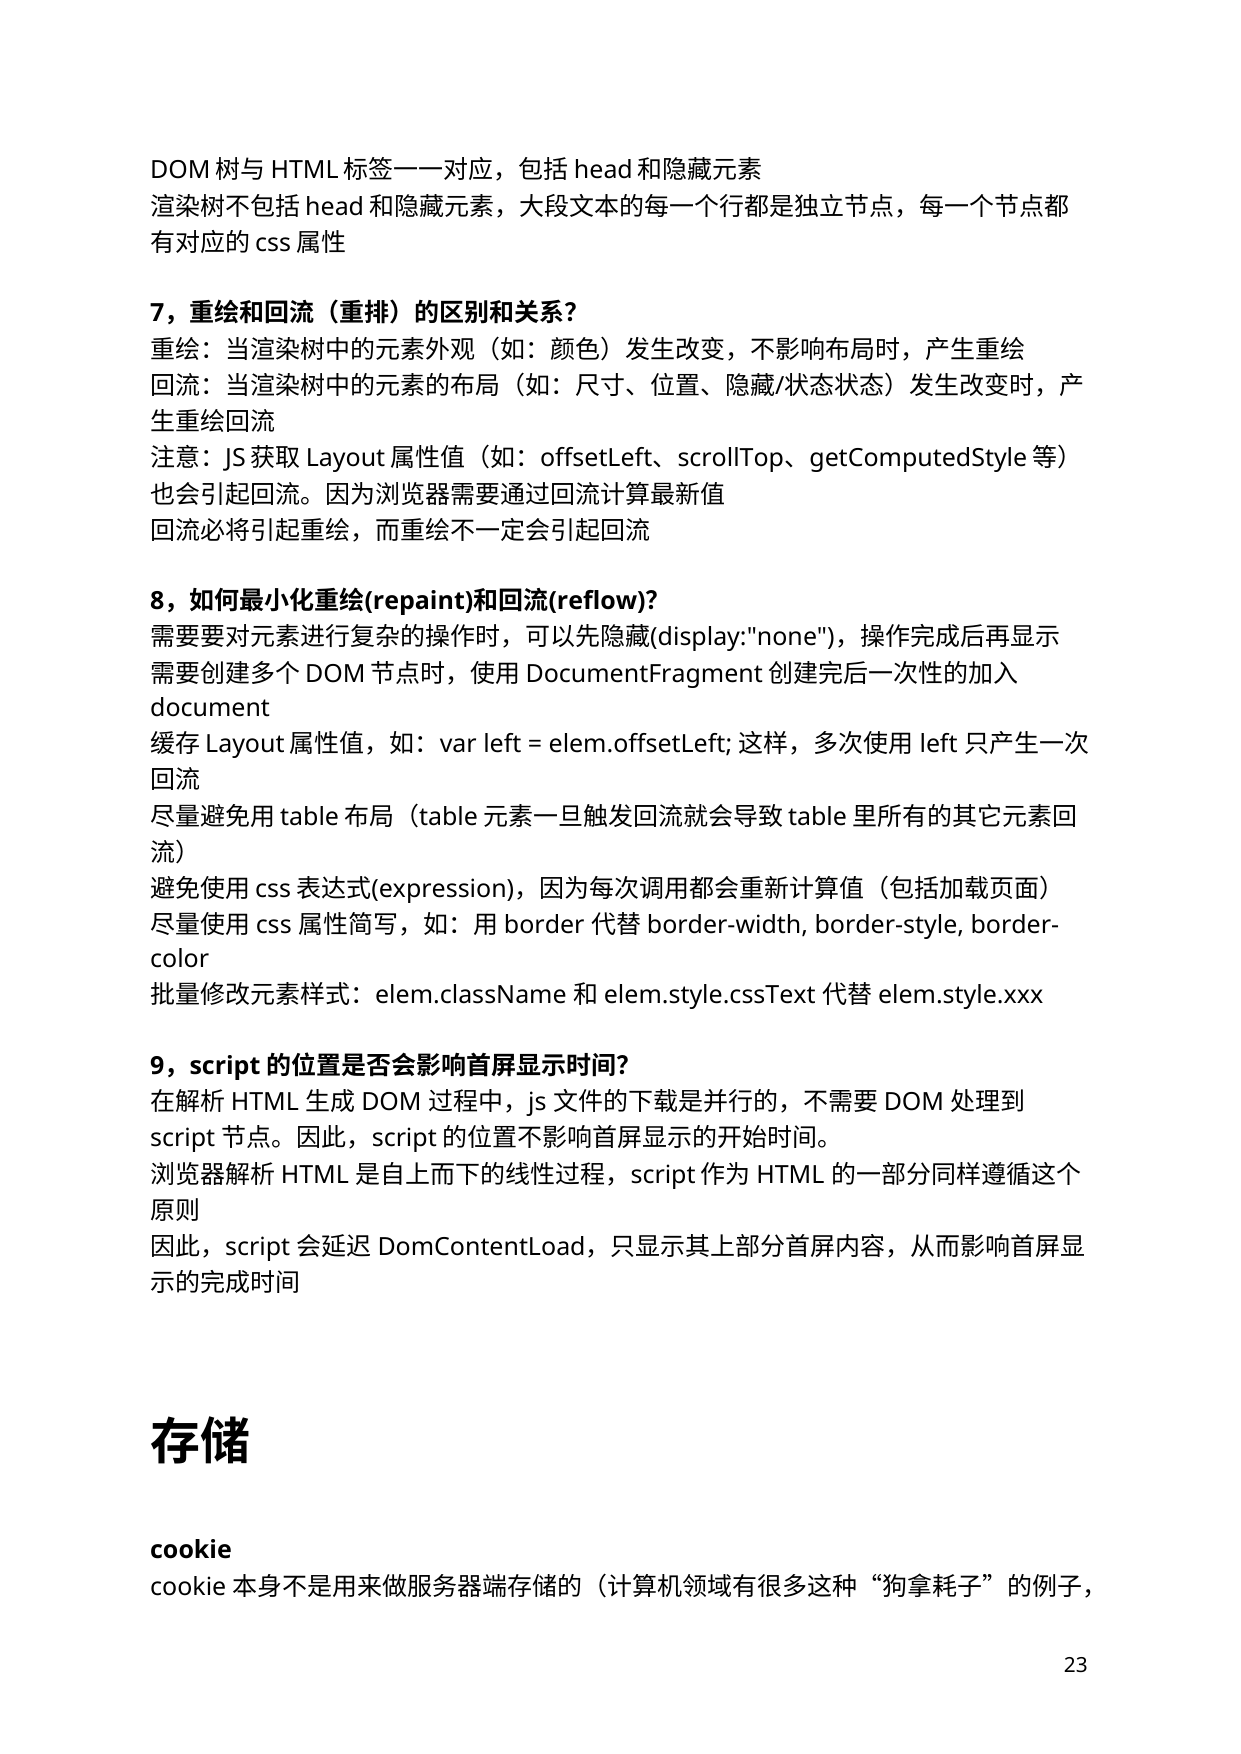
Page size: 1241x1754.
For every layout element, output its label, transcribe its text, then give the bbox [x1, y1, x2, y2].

text 注意：JS获取Layout属性值（如：offsetLeft、scrollTop、getComputedStyle等）也会引起回流。因为浏览器需要通过回流计算最新值 [150, 438, 1090, 510]
text 尽量避免用table布局（table元素一旦触发回流就会导致table里所有的其它元素回流） [150, 796, 1090, 868]
text 避免使用css表达式(expression)，因为每次调用都会重新计算值（包括加载页面） [150, 868, 1090, 905]
text cookie [150, 1532, 1090, 1566]
text 9，script 的位置是否会影响首屏显示时间？ [150, 1045, 1090, 1082]
text 7，重绘和回流（重排）的区别和关系？ [150, 293, 1090, 329]
text 尽量使用 css 属性简写，如：用 border 代替 border-width, border-style, border-color [150, 905, 1090, 975]
text 重绘：当渲染树中的元素外观（如：颜色）发生改变，不影响布局时，产生重绘 [150, 329, 1090, 365]
text 需要要对元素进行复杂的操作时，可以先隐藏(display:"none")，操作完成后再显示 [150, 617, 1090, 653]
text 回流必将引起重绘，而重绘不一定会引起回流 [150, 510, 1090, 547]
text 渲染树不包括head和隐藏元素，大段文本的每一个行都是独立节点，每一个节点都有对应的css属性 [150, 186, 1090, 259]
text 存储 [150, 1401, 1090, 1474]
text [150, 1566, 1090, 1602]
text 需要创建多个DOM节点时，使用DocumentFragment创建完后一次性的加入document [150, 653, 1090, 723]
text 因此，script 会延迟 DomContentLoad，只显示其上部分首屏内容，从而影响首屏显示的完成时间 [150, 1227, 1090, 1299]
text 在解析 HTML 生成 DOM 过程中，js 文件的下载是并行的，不需要 DOM 处理到 script 节点。因此，script的位置不影响首屏显示的开始时间。 [150, 1082, 1090, 1154]
text 缓存Layout属性值，如：var left = elem.offsetLeft; 这样，多次使用 left 只产生一次回流 [150, 723, 1090, 796]
text 回流：当渲染树中的元素的布局（如：尺寸、位置、隐藏/状态状态）发生改变时，产生重绘回流 [150, 365, 1090, 438]
text 8，如何最小化重绘(repaint)和回流(reflow)？ [150, 581, 1090, 617]
text DOM树与HTML标签一一对应，包括head和隐藏元素 [150, 150, 1090, 186]
text 浏览器解析 HTML 是自上而下的线性过程，script作为 HTML 的一部分同样遵循这个原则 [150, 1154, 1090, 1227]
text 批量修改元素样式：elem.className 和 elem.style.cssText 代替 elem.style.xxx [150, 975, 1090, 1011]
